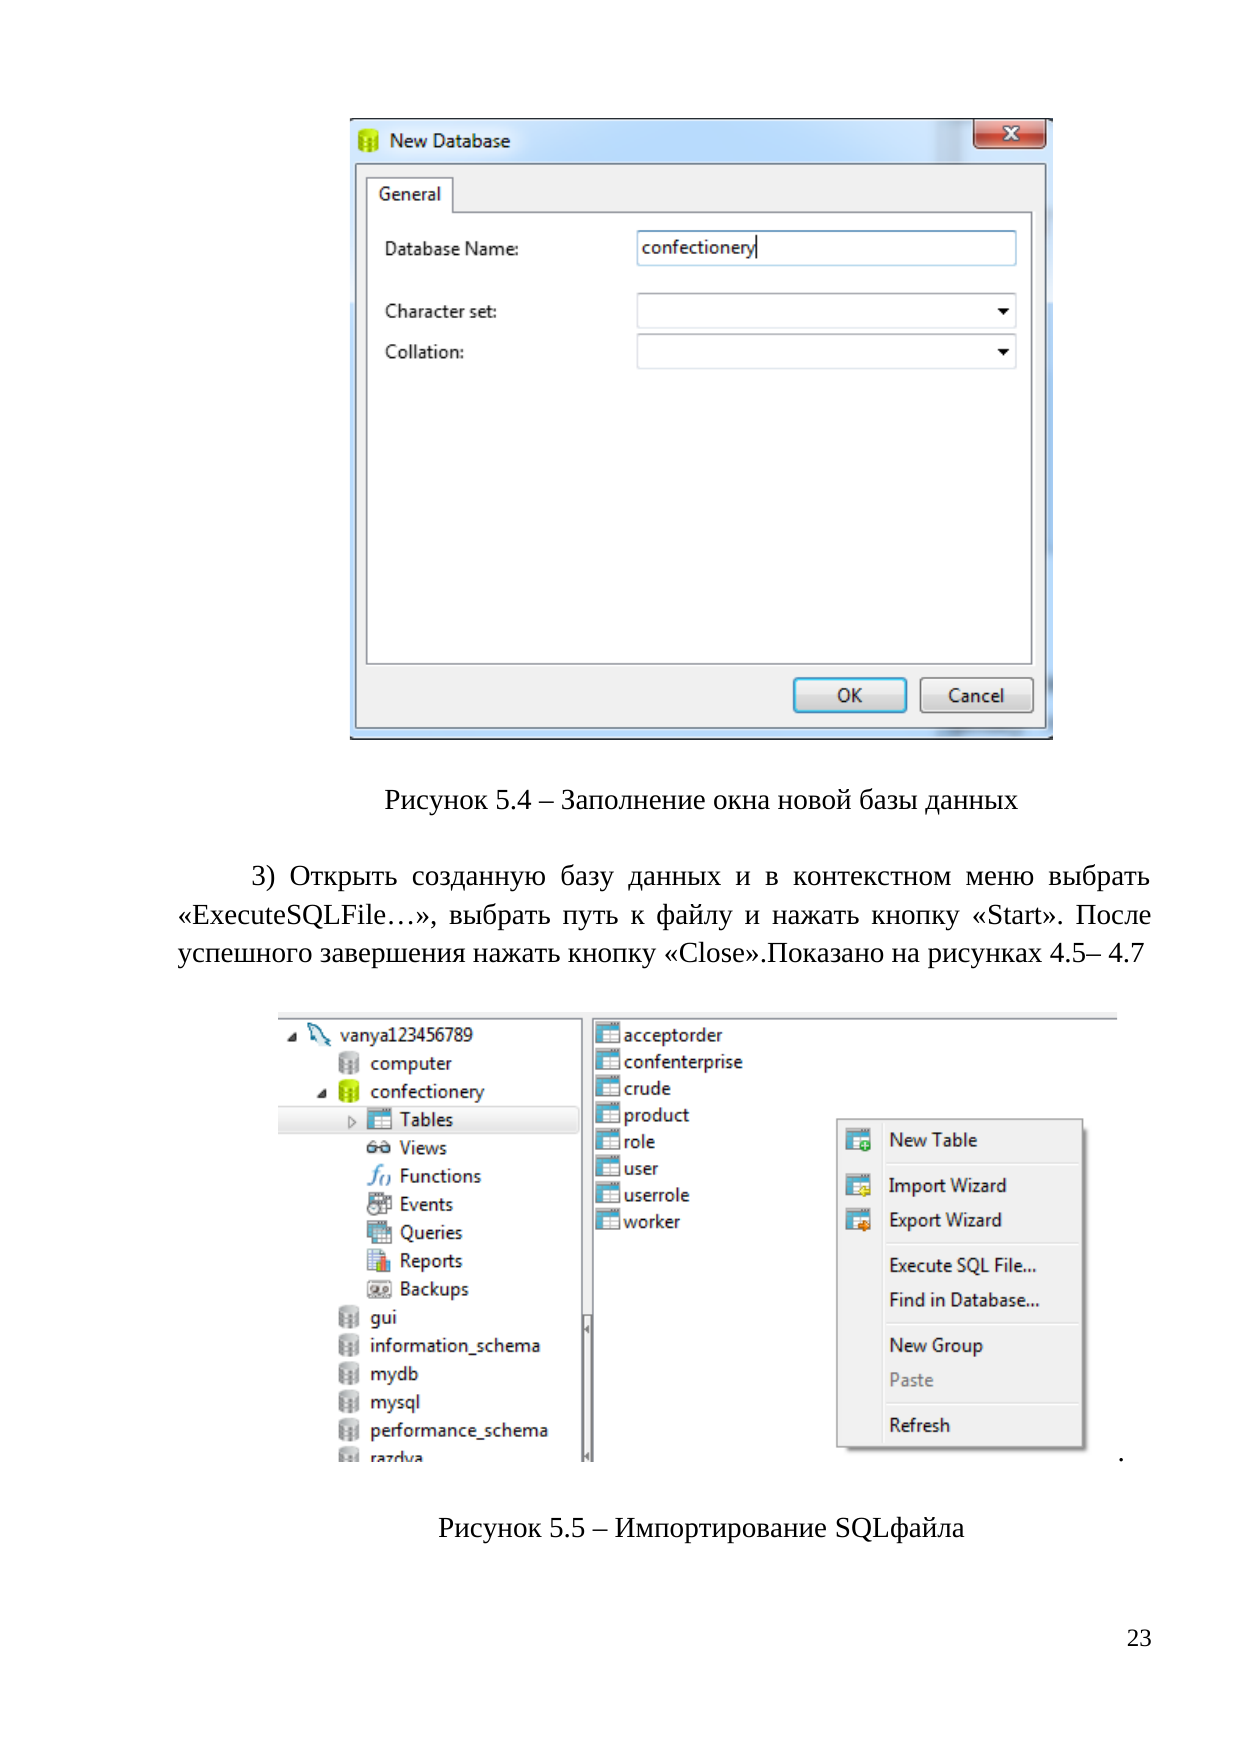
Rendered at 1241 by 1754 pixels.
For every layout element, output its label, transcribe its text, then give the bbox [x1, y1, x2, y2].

text Рисунок 5.4 – Заполнение окна новой базы данных [177, 782, 1152, 816]
picture [349, 118, 1053, 740]
text 3) Открыть созданную базу данных и в контекстном меню выбрать «ExecuteSQLFile…», выбрать путь к файлу и нажать кнопку «Start». После успешного завершения нажать кнопку «Close».Показано на рисунках 4.5– 4.7 [177, 858, 1152, 969]
picture [278, 1012, 1118, 1462]
text Рисунок 5.5 – Импортирование SQLфайла [177, 1510, 1152, 1543]
